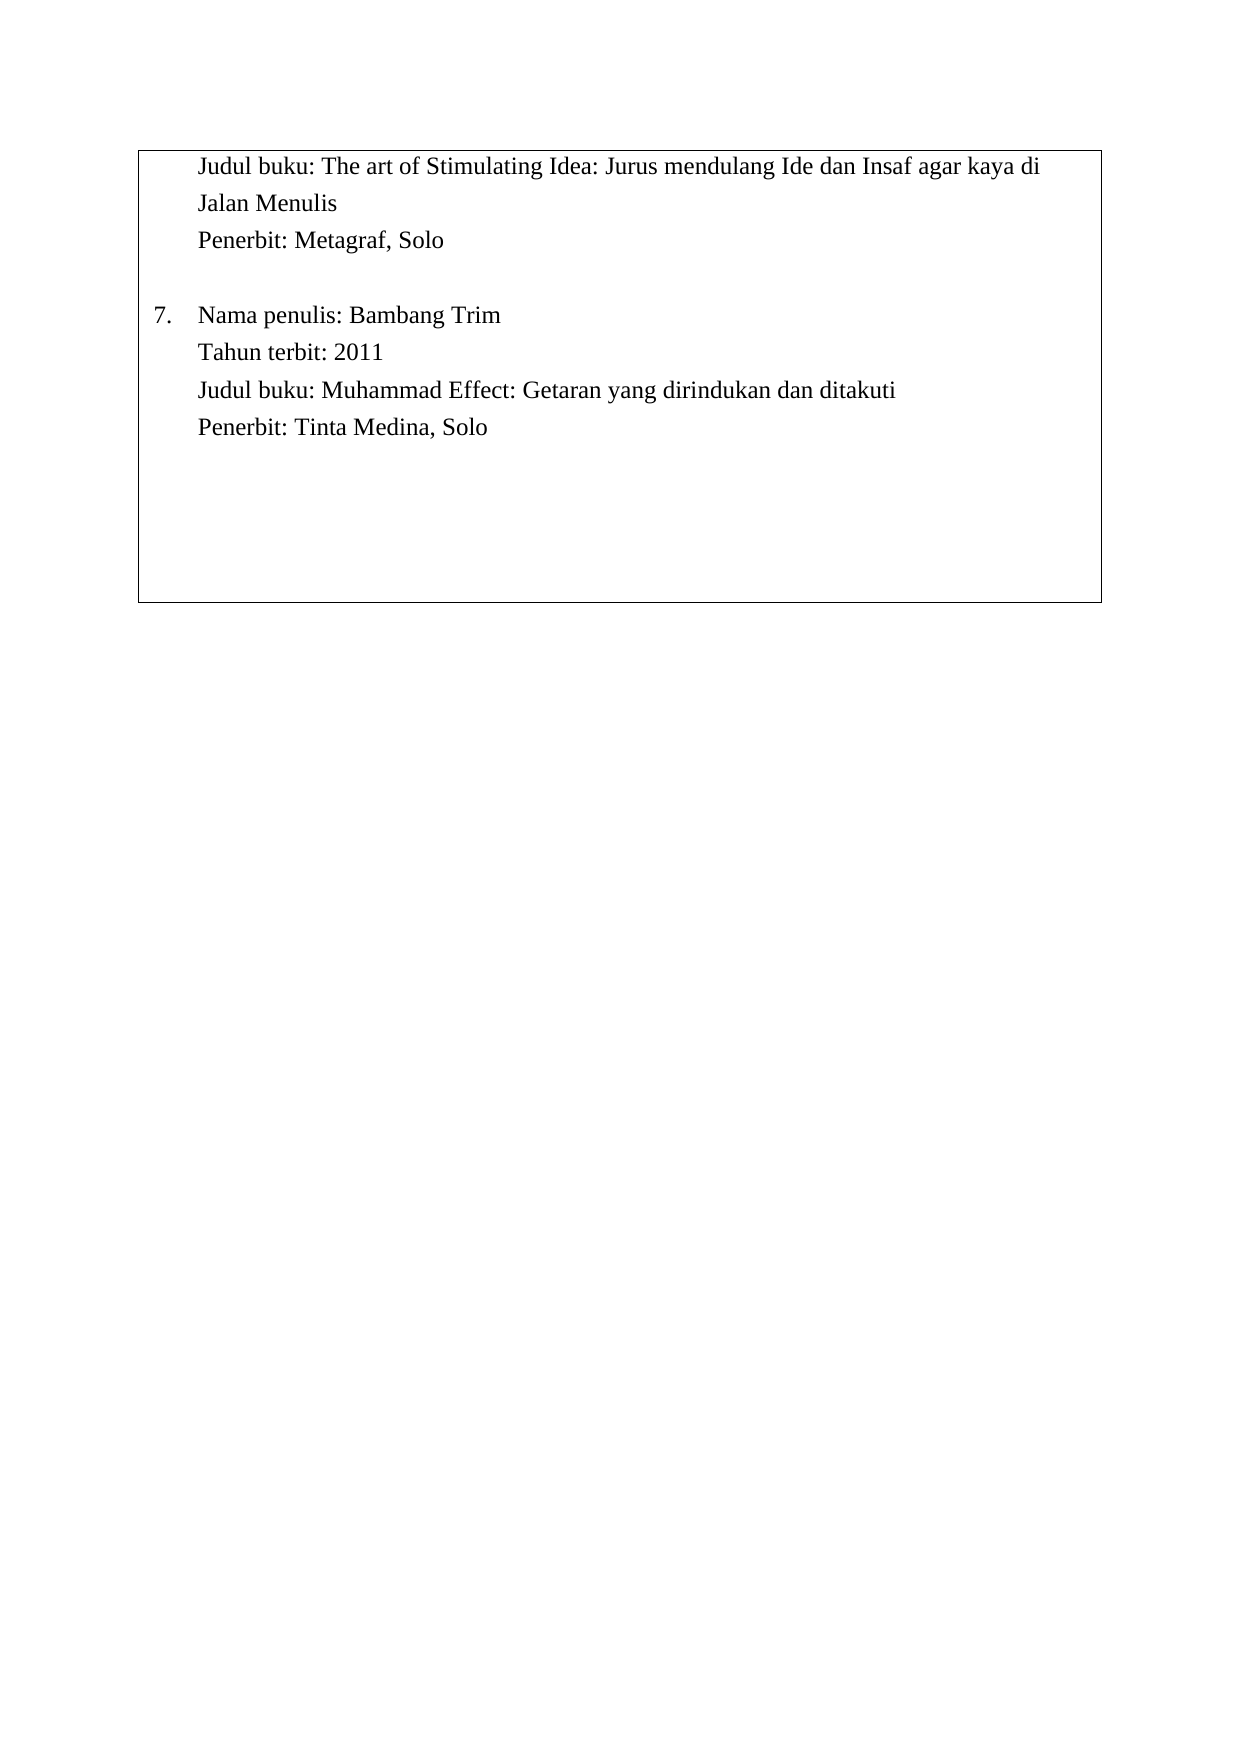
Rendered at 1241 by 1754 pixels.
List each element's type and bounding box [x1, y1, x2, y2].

table_header [139, 151, 1101, 602]
